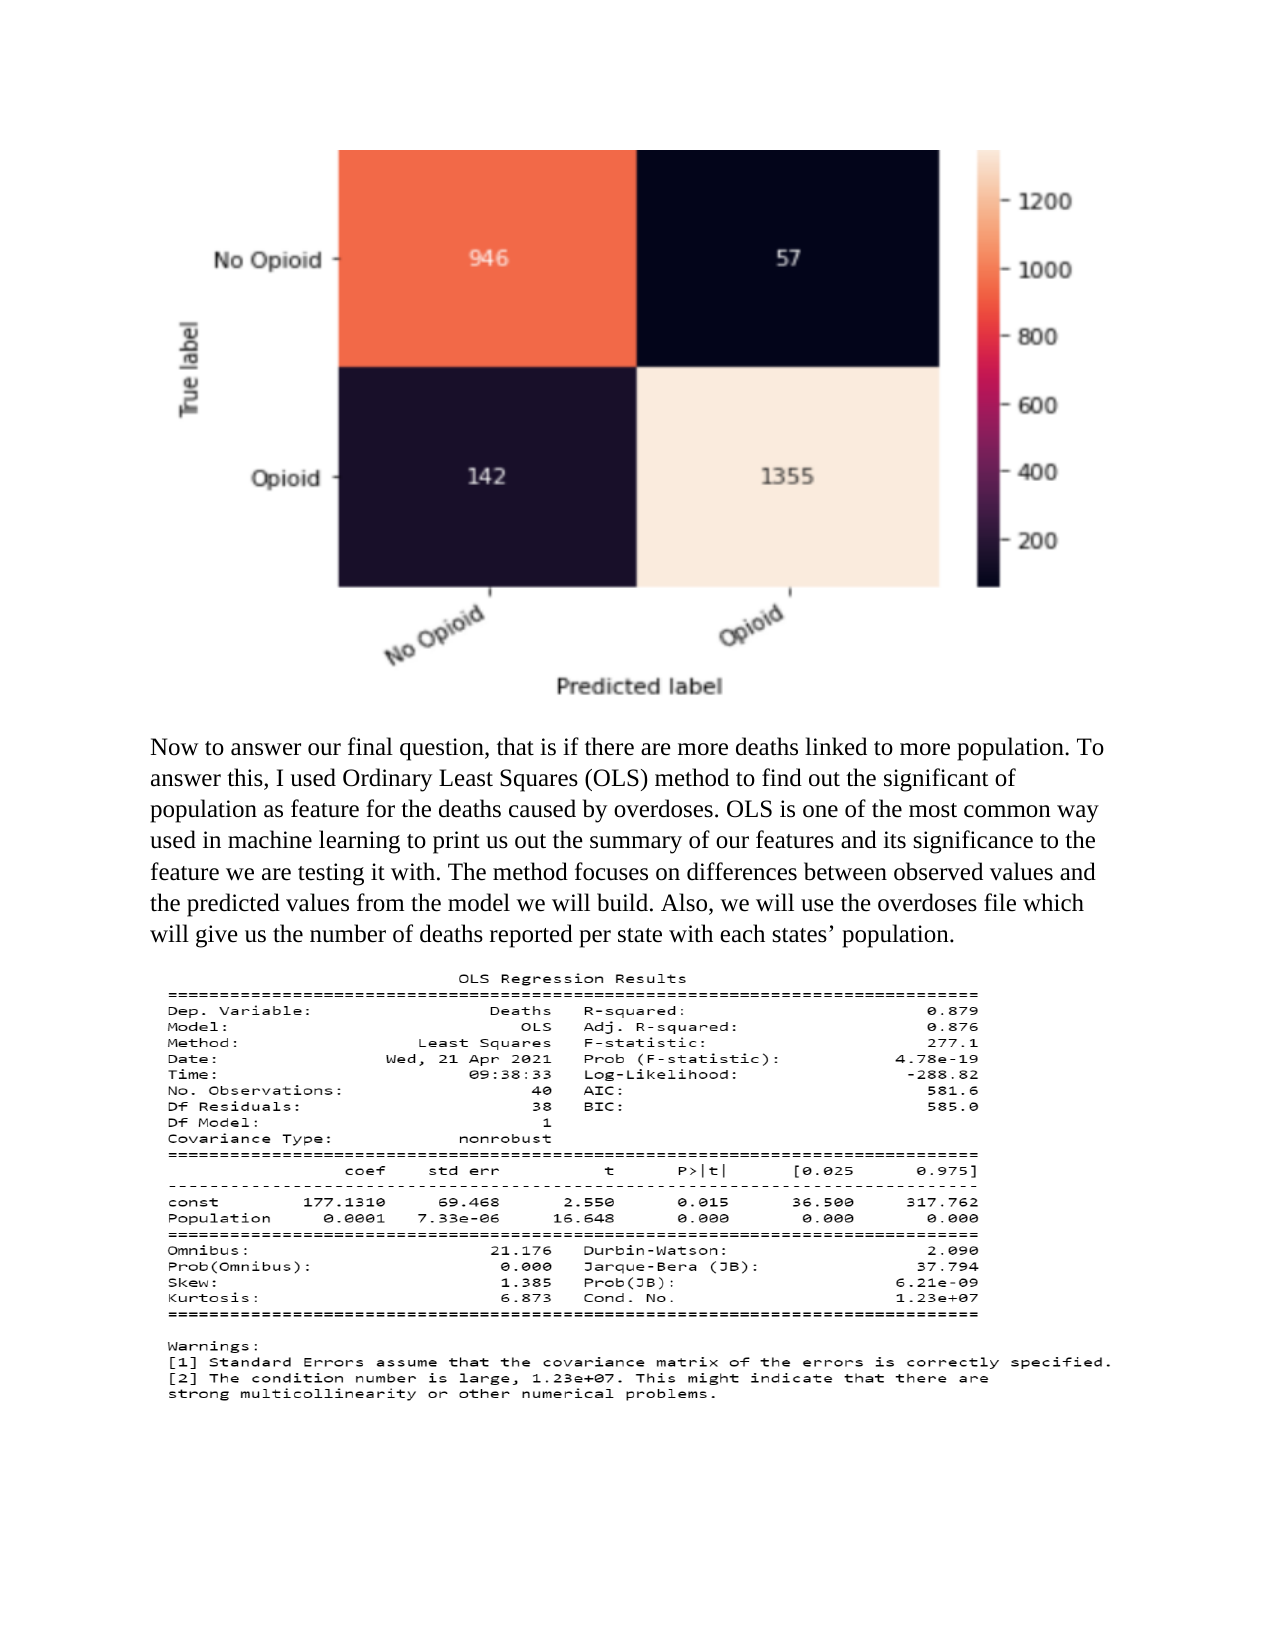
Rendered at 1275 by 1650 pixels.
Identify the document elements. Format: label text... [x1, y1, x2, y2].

picture [150, 966, 1125, 1406]
text Now to answer our final question, that is if there are more deaths linked to more population. To answer this, I used Ordinary Least Squares (OLS) method to find out the significant of population as feature for the deaths caused by overdoses. OLS is one of the most common way used in machine learning to print us out the summary of our features and its significance to the feature we are testing it with. The method focuses on differences between observed values and the predicted values from the model we will build. Also, we will use the overdoses file which will give us the number of deaths reported per state with each states’ population. [150, 732, 1125, 947]
picture [150, 150, 1125, 714]
